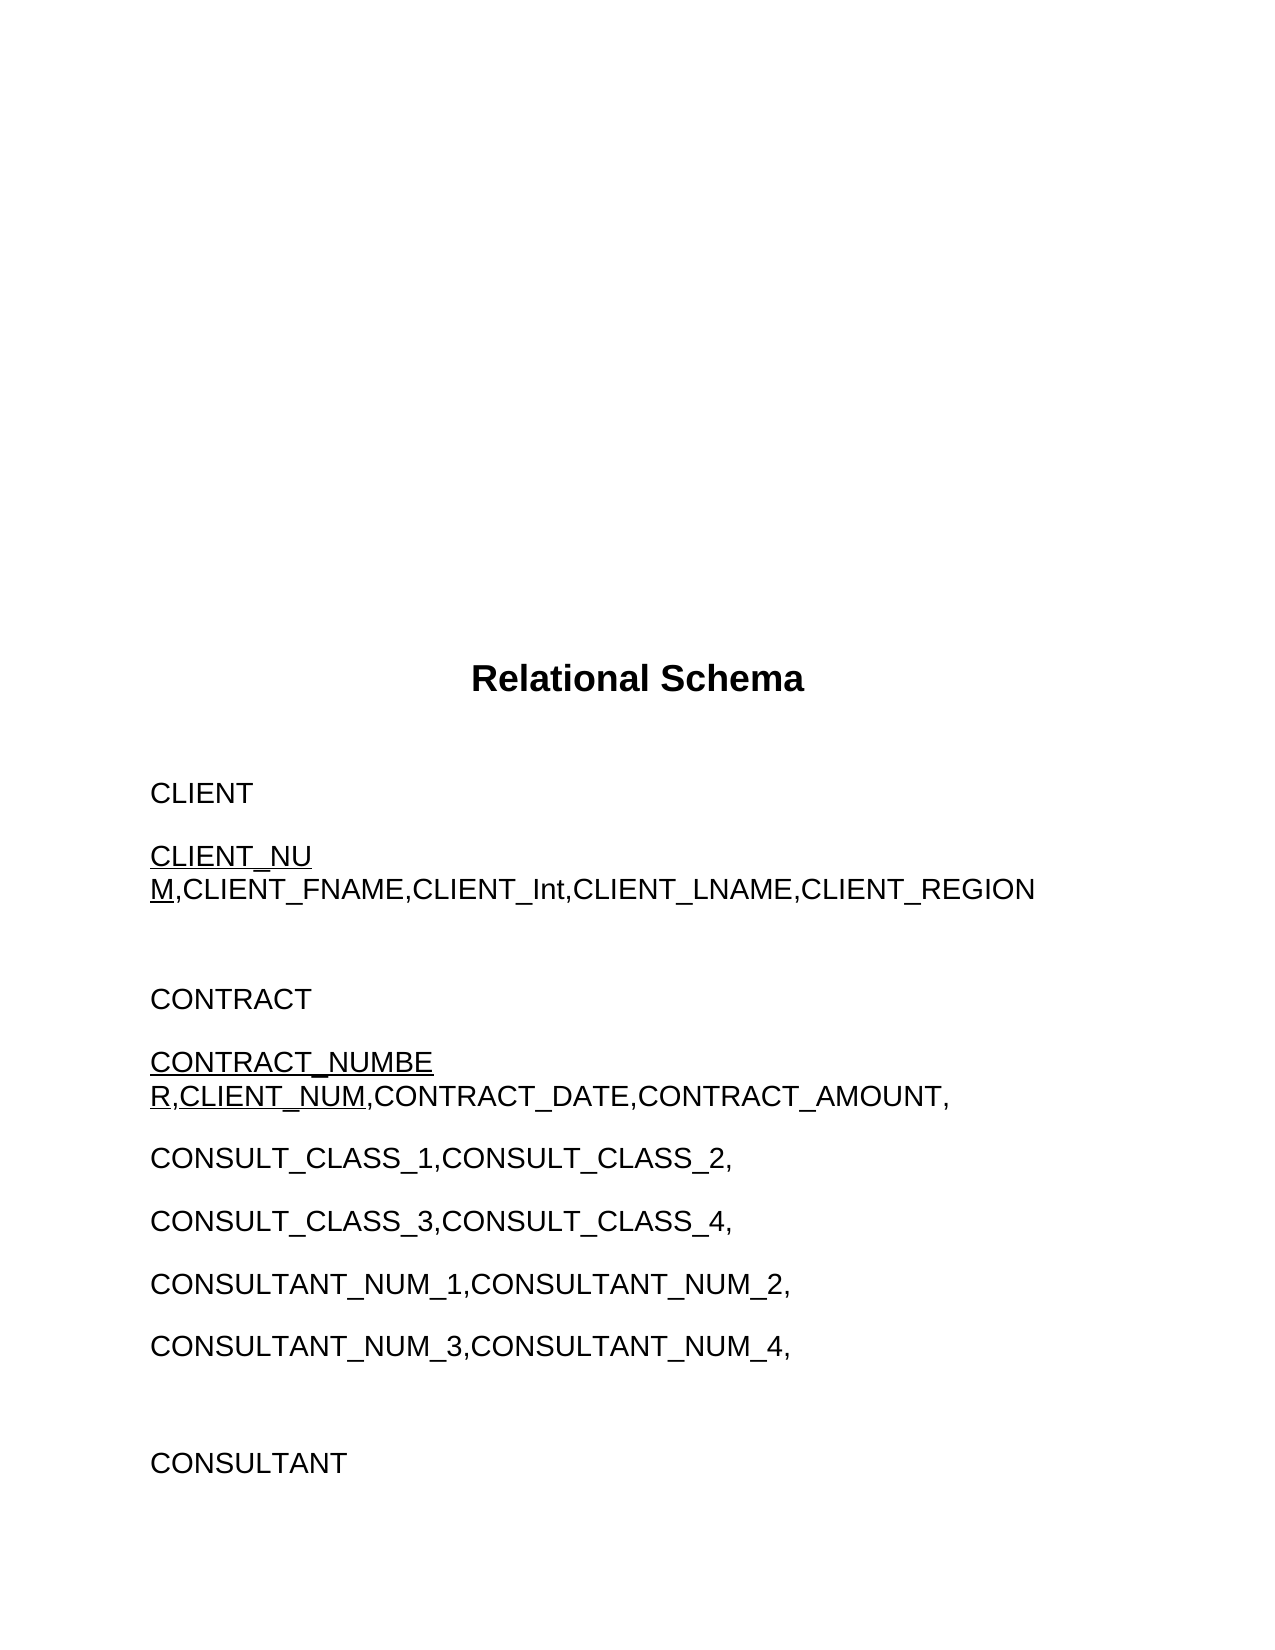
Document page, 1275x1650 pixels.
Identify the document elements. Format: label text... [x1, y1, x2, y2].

text CLIENT [150, 776, 1125, 809]
text CONTRACT [150, 982, 1125, 1016]
text CLIENT_NUM,CLIENT_FNAME,CLIENT_Int,CLIENT_LNAME,CLIENT_REGION [150, 838, 1125, 906]
text CONSULTANT_NUM_1,CONSULTANT_NUM_2, [150, 1267, 1125, 1300]
text CONSULT_CLASS_3,CONSULT_CLASS_4, [150, 1204, 1125, 1237]
text CONTRACT_NUMBER,CLIENT_NUM,CONTRACT_DATE,CONTRACT_AMOUNT, [150, 1045, 1125, 1112]
text CONSULT_CLASS_1,CONSULT_CLASS_2, [150, 1141, 1125, 1175]
text CONSULTANT_NUM_3,CONSULTANT_NUM_4, [150, 1329, 1125, 1363]
text Relational Schema [150, 656, 1125, 699]
text CONSULTANT [150, 1446, 1125, 1479]
